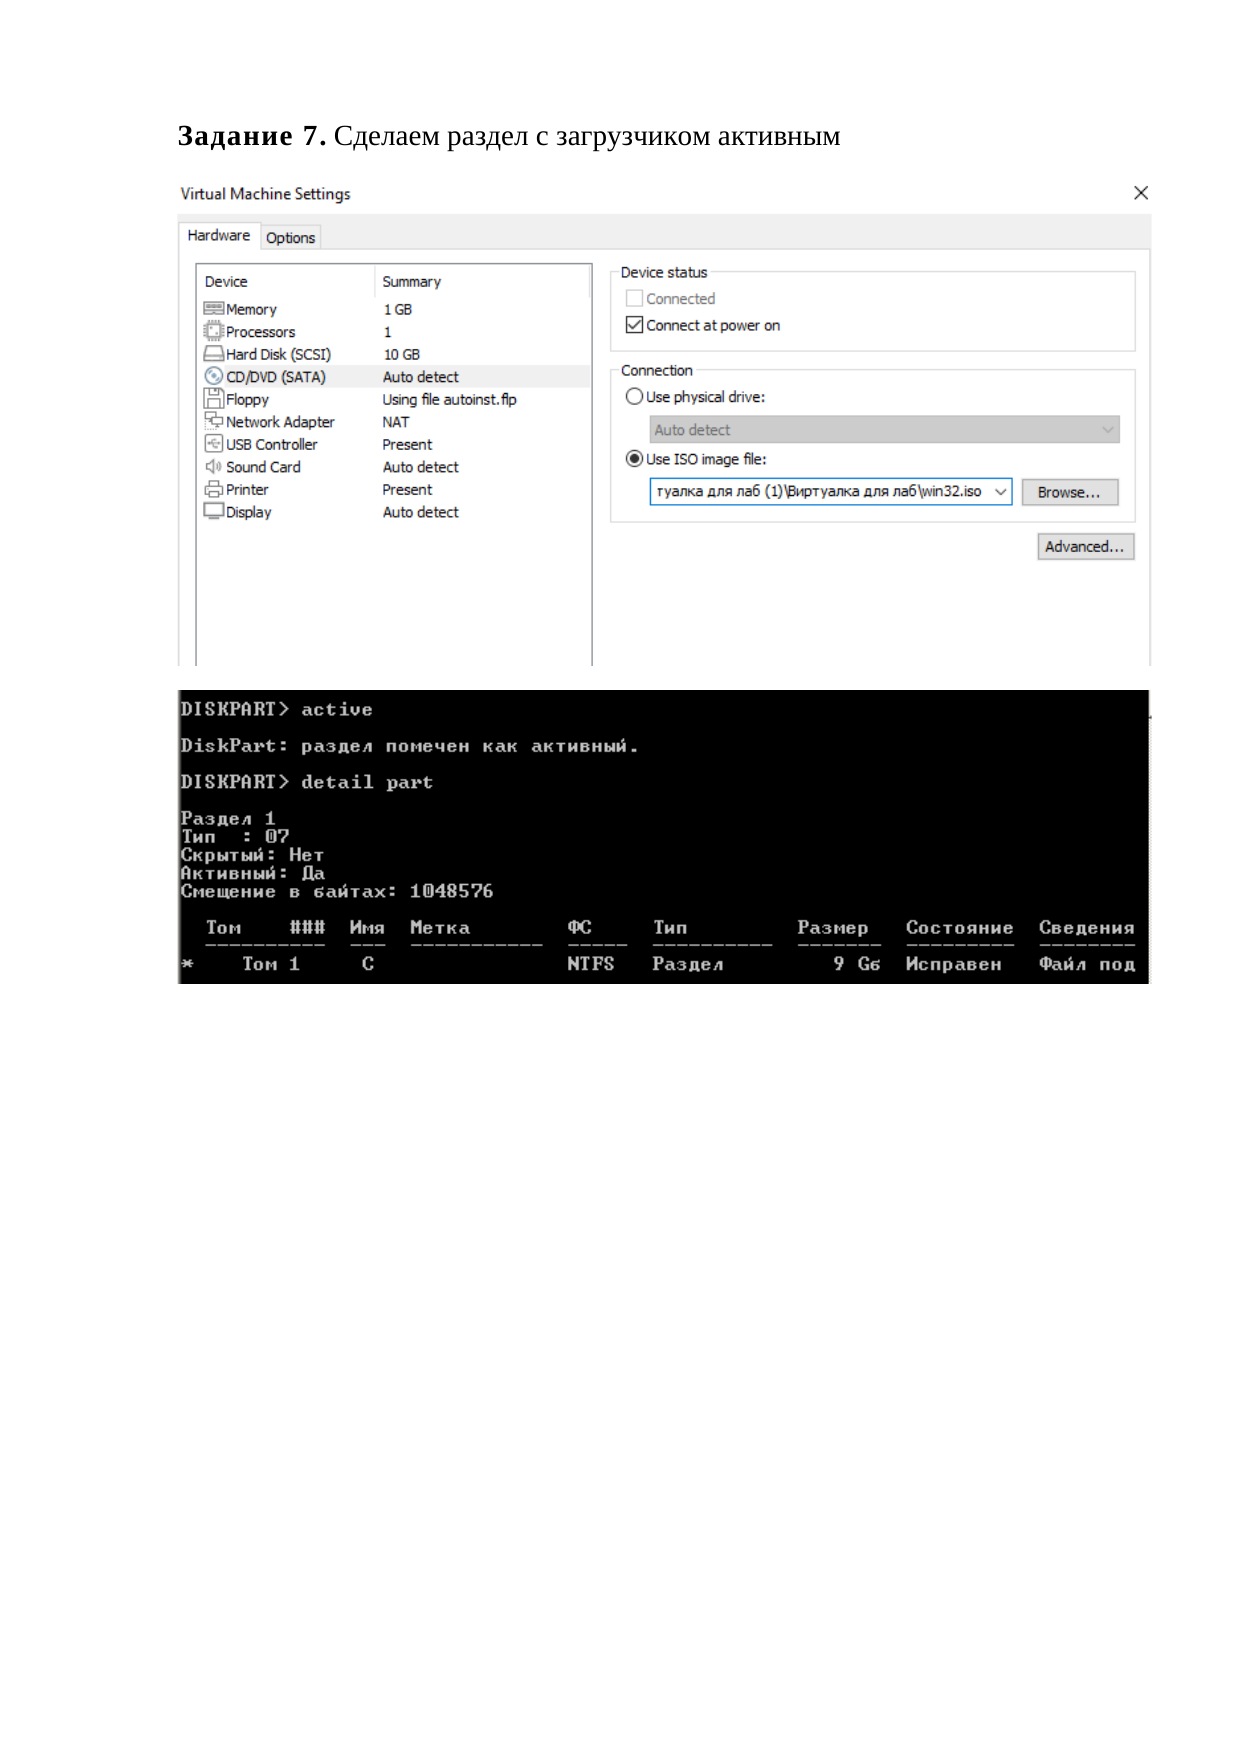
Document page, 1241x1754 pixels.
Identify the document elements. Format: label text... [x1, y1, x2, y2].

text Задание 7. Сделаем раздел с загрузчиком активным [177, 118, 1152, 152]
picture [177, 177, 1152, 666]
picture [177, 690, 1152, 984]
